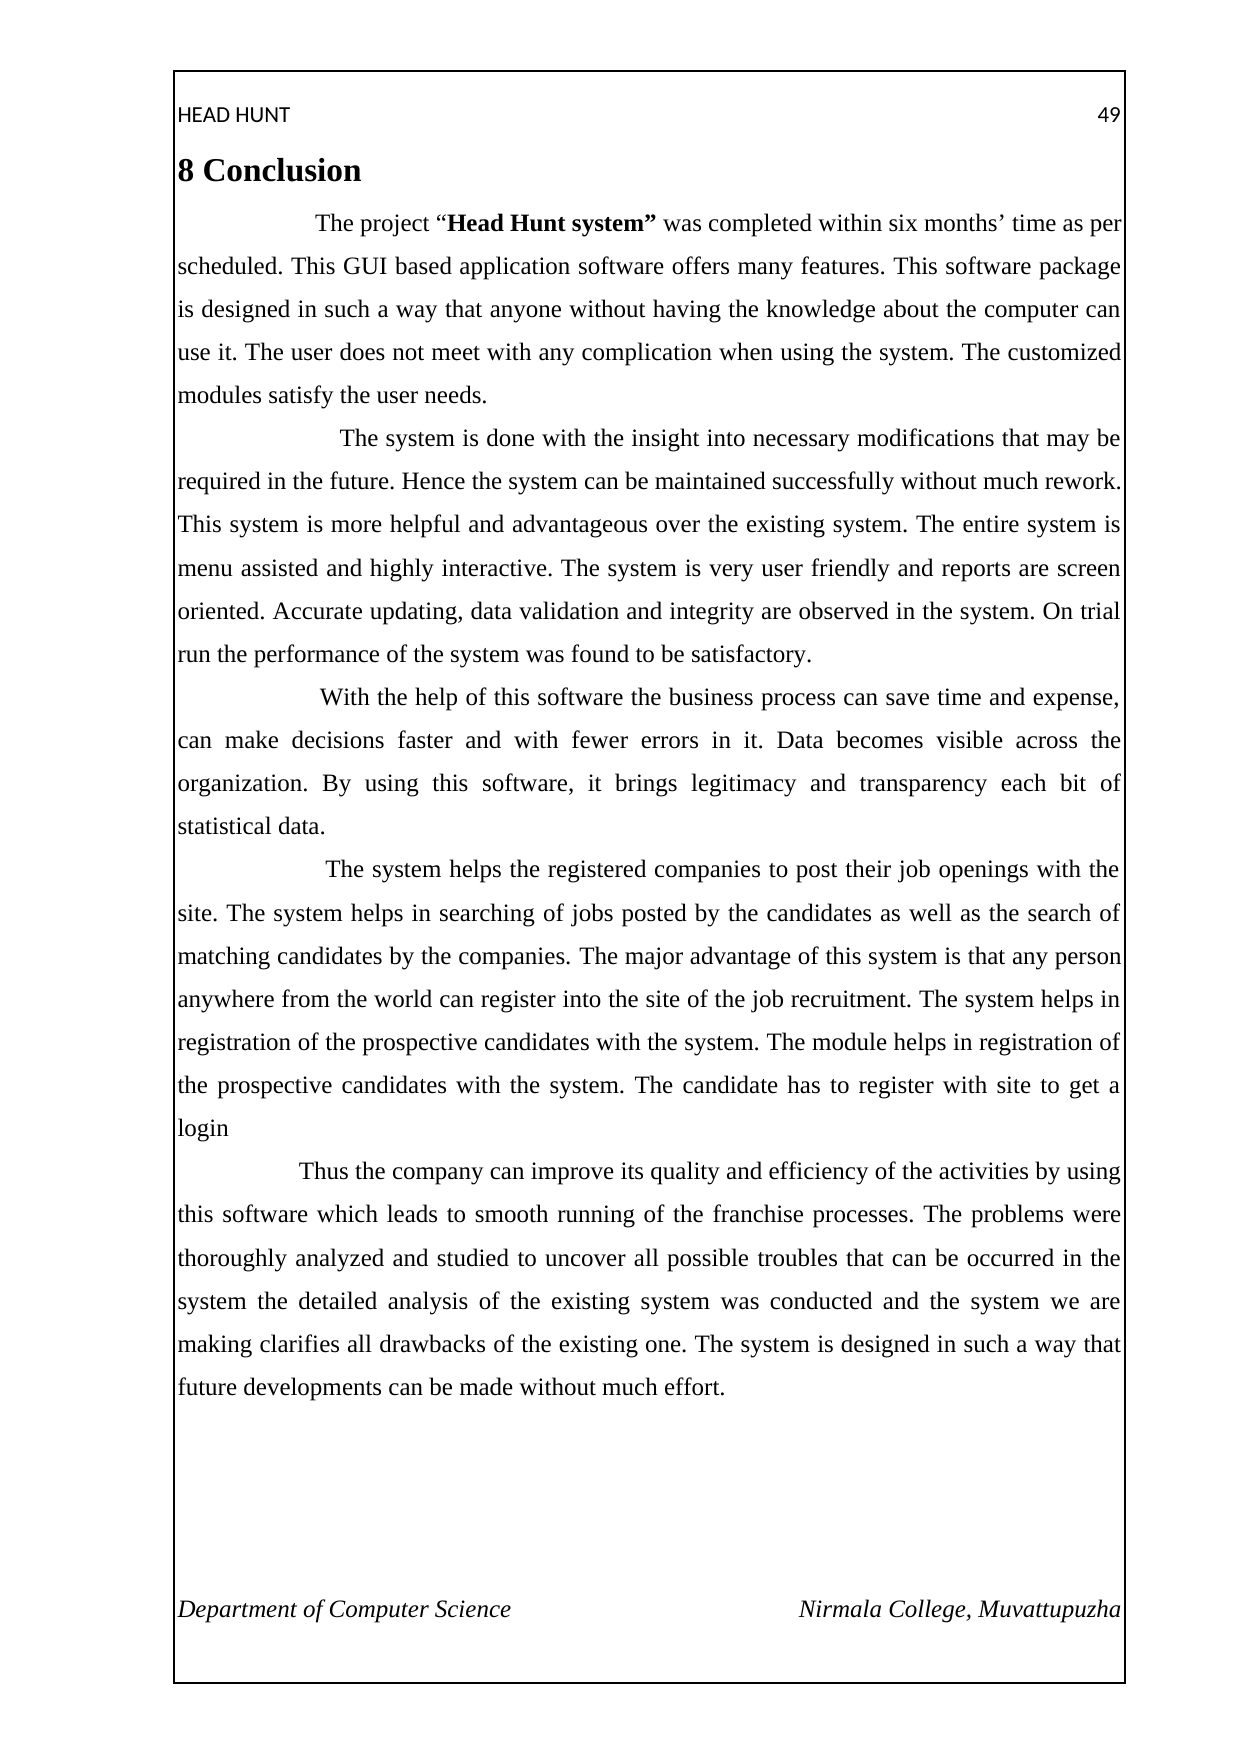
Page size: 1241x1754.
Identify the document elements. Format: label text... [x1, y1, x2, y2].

text The project “Head Hunt system” was completed within six months’ time as per scheduled. This GUI based application software offers many features. This software package is designed in such a way that anyone without having the knowledge about the computer can use it. The user does not meet with any complication when using the system. The customized modules satisfy the user needs. [177, 208, 1122, 409]
text Thus the company can improve its quality and efficiency of the activities by using this software which leads to smooth running of the franchise processes. The problems were thoroughly analyzed and studied to uncover all possible troubles that can be occurred in the system the detailed analysis of the existing system was conducted and the system we are making clarifies all drawbacks of the existing one. The system is designed in such a way that future developments can be made without much effort. [177, 1156, 1122, 1401]
text 8 Conclusion [177, 150, 1122, 188]
text The system is done with the insight into necessary modifications that may be required in the future. Hence the system can be maintained successfully without much rework. This system is more helpful and advantageous over the existing system. The entire system is menu assisted and highly interactive. The system is very user friendly and reports are screen oriented. Accurate updating, data validation and integrity are observed in the system. On trial run the performance of the system was found to be satisfactory. [177, 423, 1122, 668]
text With the help of this software the business process can save time and expense, can make decisions faster and with fewer errors in it. Data becomes visible across the organization. By using this software, it brings legitimacy and transparency each bit of statistical data. [177, 682, 1122, 840]
text The system helps the registered companies to post their job openings with the site. The system helps in searching of jobs posted by the candidates as well as the search of matching candidates by the companies. The major advantage of this system is that any person anywhere from the world can register into the site of the job recruitment. The system helps in registration of the prospective candidates with the system. The module helps in registration of the prospective candidates with the system. The candidate has to register with site to get a login [177, 854, 1122, 1142]
